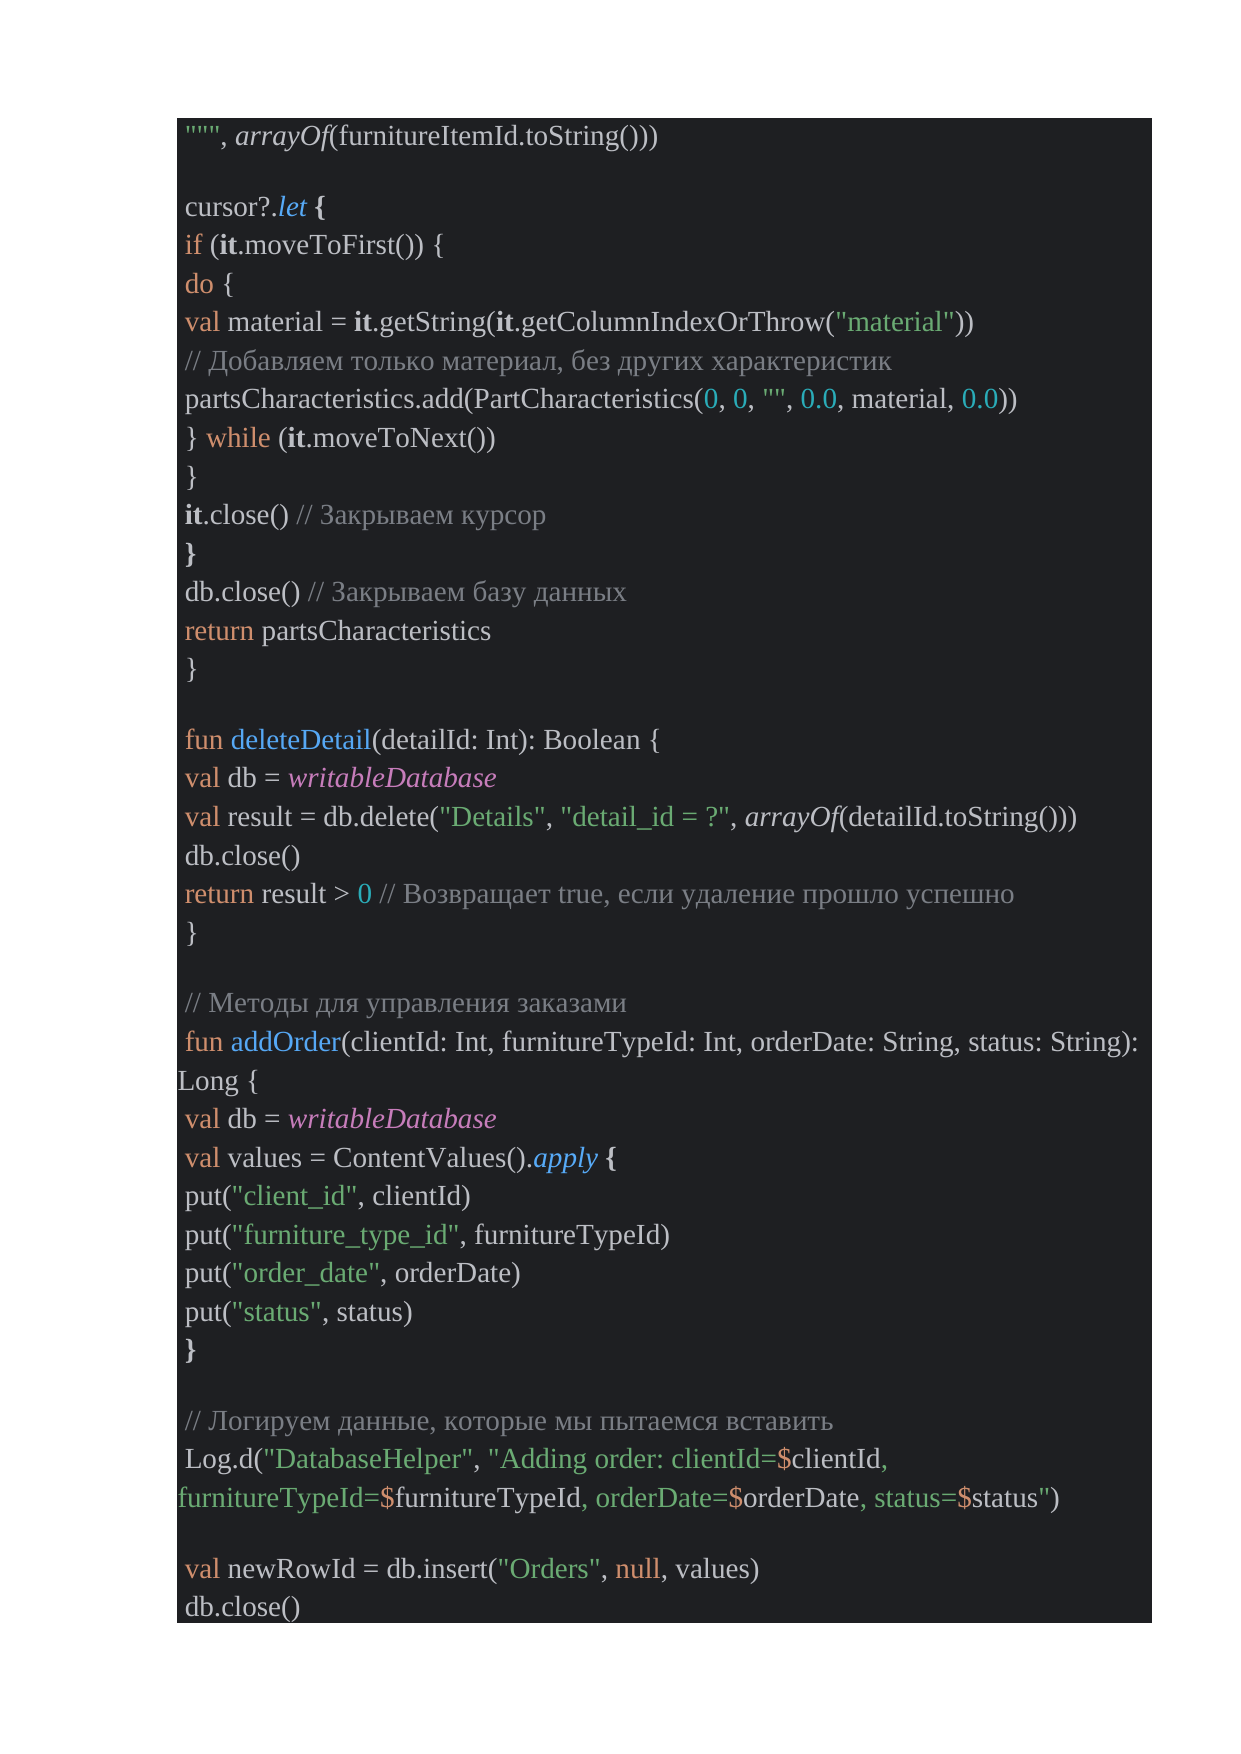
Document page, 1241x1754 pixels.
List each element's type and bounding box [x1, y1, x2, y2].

text [177, 118, 1152, 1623]
